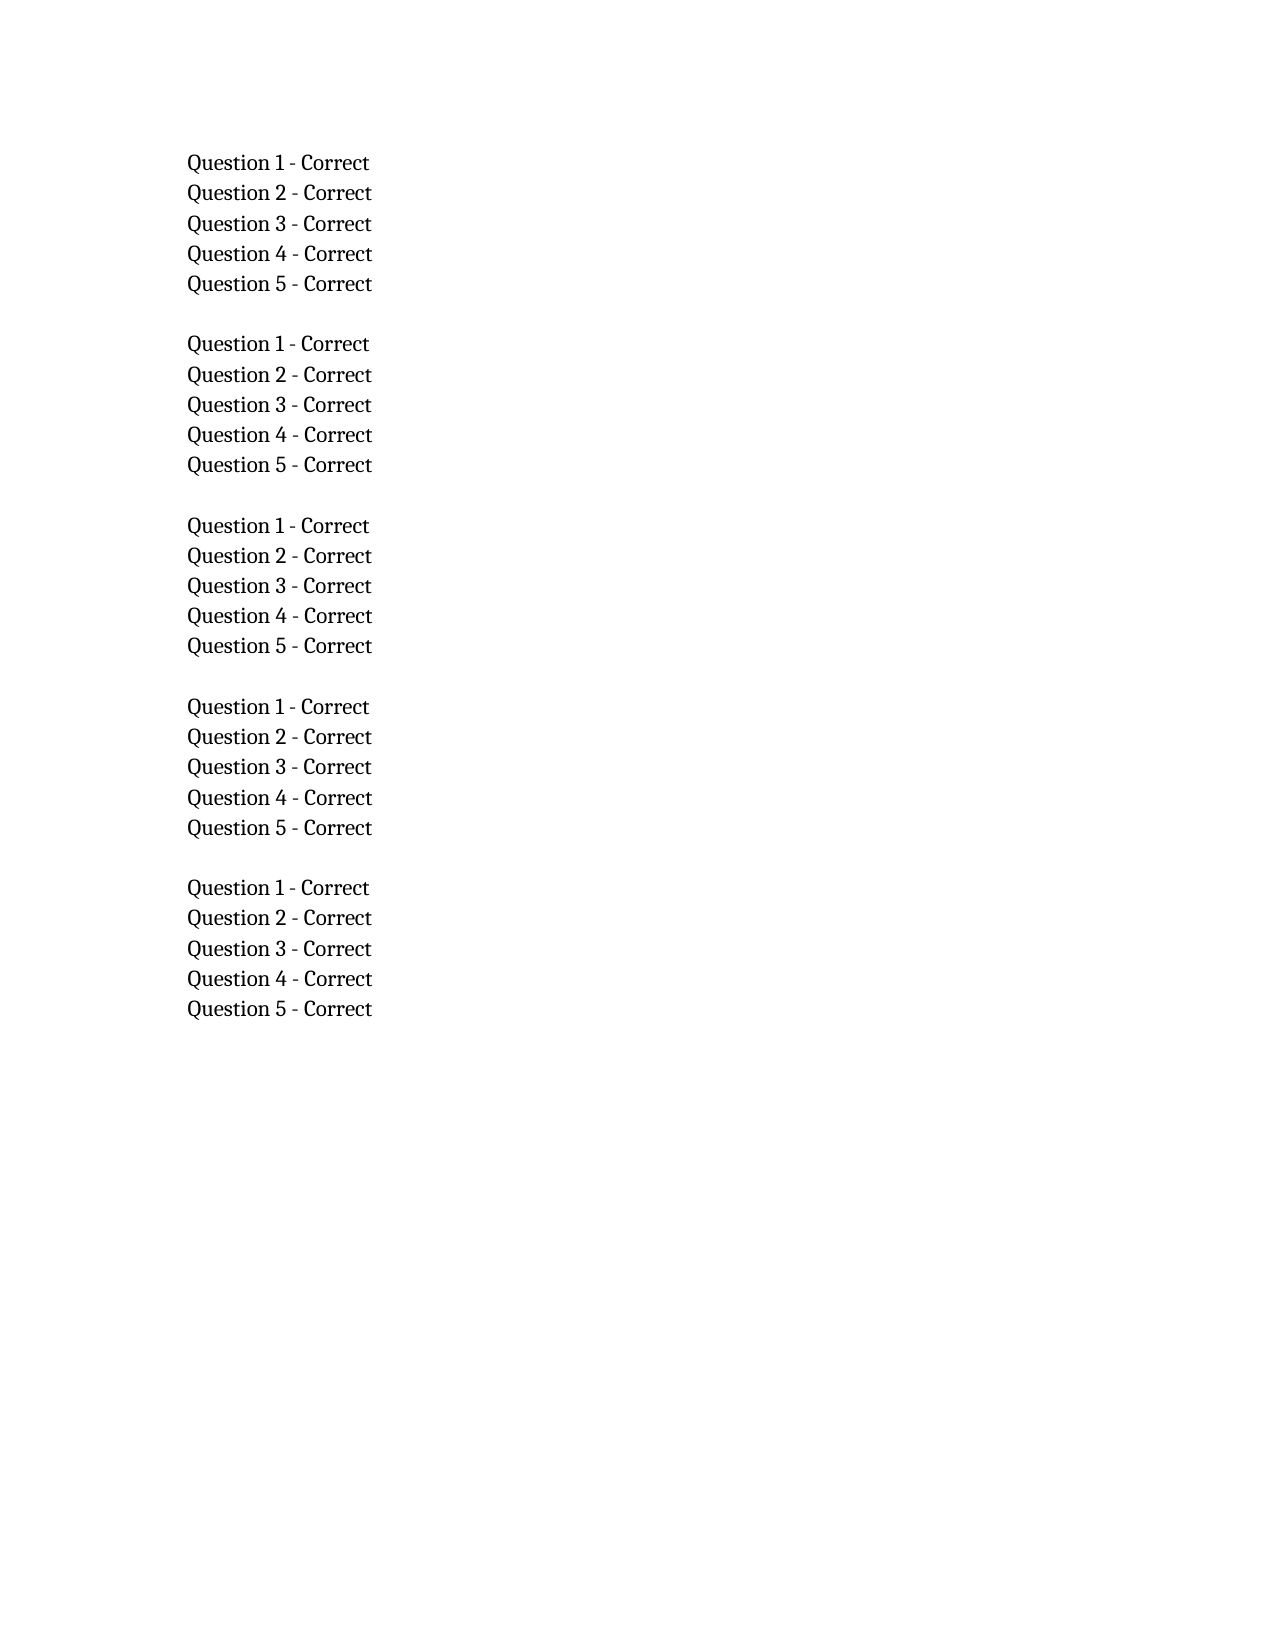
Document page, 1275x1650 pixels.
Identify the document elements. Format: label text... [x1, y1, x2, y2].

text Question 1 - Correct Question 2 - Correct Question 3 - Correct Question 4 - Correct Question 5 - Correct Question 1 - Correct Question 2 - Correct Question 3 - Correct Question 4 - Correct Question 5 - Correct Question 1 - Correct Question 2 - Correct Question 3 - Correct Question 4 - Correct Question 5 - Correct Question 1 - Correct Question 2 - Correct Question 3 - Correct Question 4 - Correct Question 5 - Correct Question 1 - Correct Question 2 - Correct Question 3 - Correct Question 4 - Correct Question 5 - Correct [187, 150, 1087, 1022]
